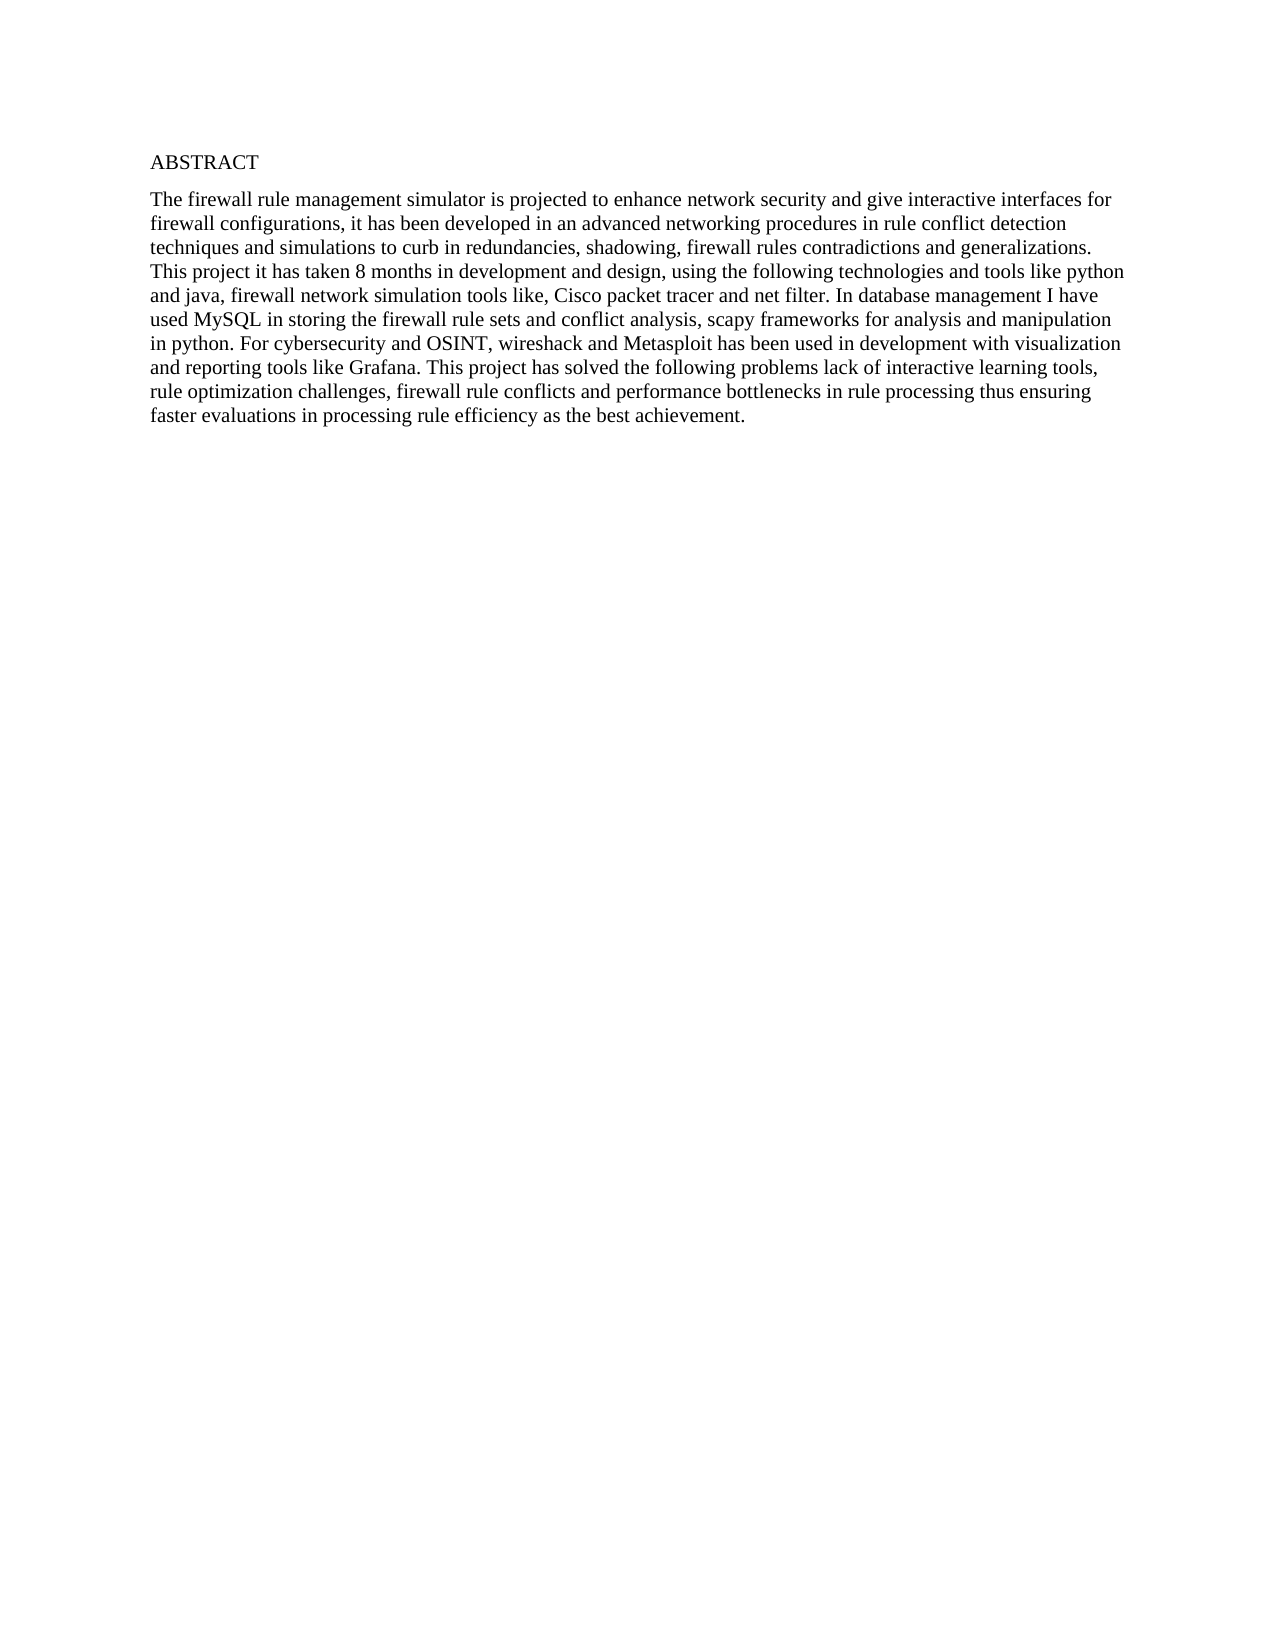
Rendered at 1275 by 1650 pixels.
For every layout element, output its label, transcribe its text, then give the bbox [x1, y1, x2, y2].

text ABSTRACT [150, 150, 1125, 174]
text The firewall rule management simulator is projected to enhance network security and give interactive interfaces for firewall configurations, it has been developed in an advanced networking procedures in rule conflict detection techniques and simulations to curb in redundancies, shadowing, firewall rules contradictions and generalizations. This project it has taken 8 months in development and design, using the following technologies and tools like python and java, firewall network simulation tools like, Cisco packet tracer and net filter. In database management I have used MySQL in storing the firewall rule sets and conflict analysis, scapy frameworks for analysis and manipulation in python. For cybersecurity and OSINT, wireshack and Metasploit has been used in development with visualization and reporting tools like Grafana. This project has solved the following problems lack of interactive learning tools, rule optimization challenges, firewall rule conflicts and performance bottlenecks in rule processing thus ensuring faster evaluations in processing rule efficiency as the best achievement. [150, 187, 1125, 427]
